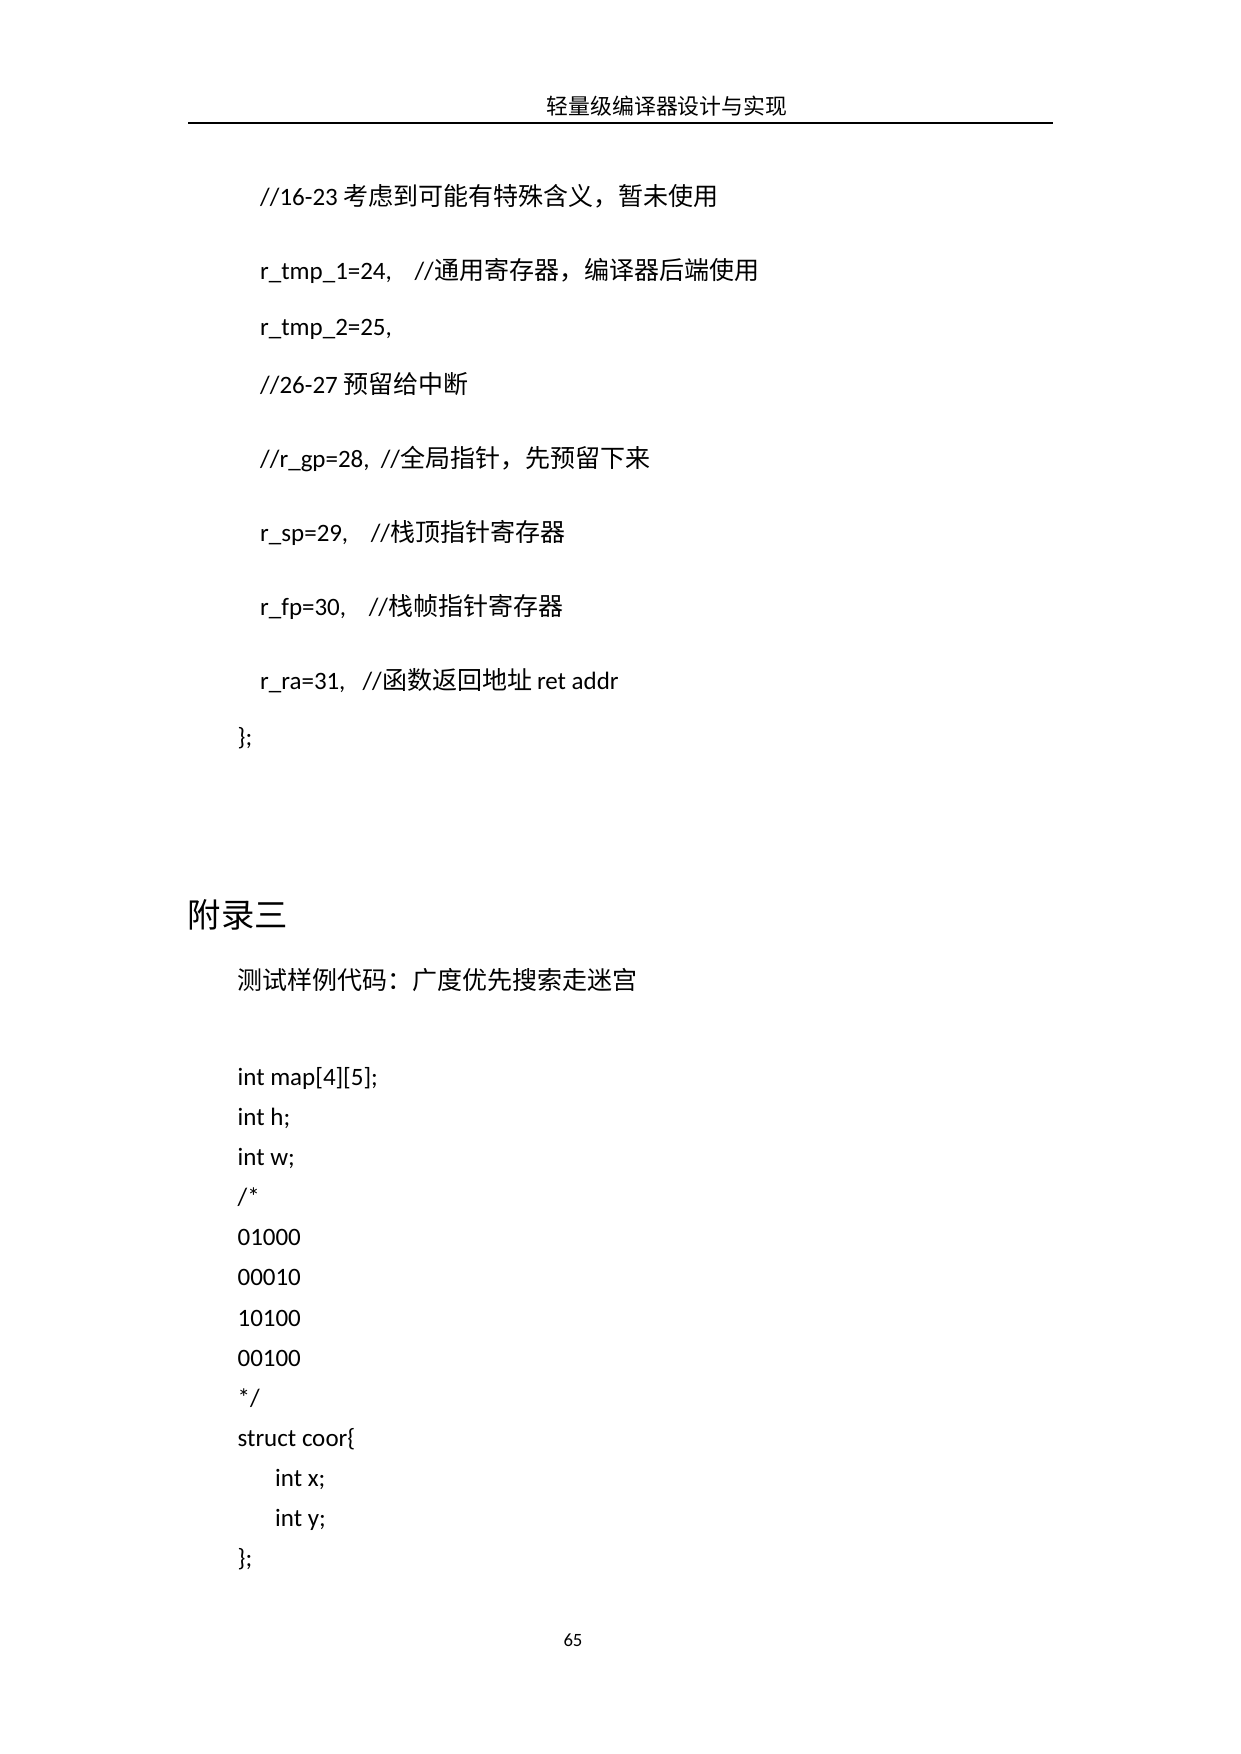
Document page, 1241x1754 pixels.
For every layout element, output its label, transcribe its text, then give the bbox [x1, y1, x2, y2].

text 00010 [187, 1261, 1053, 1293]
list r_tmp_2=25, [187, 310, 1053, 343]
list //26-27 预留给中断 [187, 350, 1053, 415]
text /* [187, 1180, 1053, 1213]
text int h; [187, 1100, 1053, 1133]
text int x; [187, 1461, 1053, 1494]
text int y; [187, 1501, 1053, 1534]
text int w; [187, 1140, 1053, 1173]
text struct coor{ [187, 1421, 1053, 1453]
text 附录三 [187, 881, 1053, 946]
list r_tmp_1=24, //通用寄存器，编译器后端使用 [187, 236, 1053, 301]
text int map[4][5]; [187, 1060, 1053, 1093]
list }; [187, 721, 1053, 753]
list //r_gp=28, //全局指针，先预留下来 [187, 424, 1053, 489]
list r_fp=30, //栈帧指针寄存器 [187, 572, 1053, 637]
list r_ra=31, //函数返回地址ret addr [187, 646, 1053, 711]
text 01000 [187, 1221, 1053, 1253]
text }; [187, 1541, 1053, 1574]
text 测试样例代码：广度优先搜索走迷宫 [187, 946, 1053, 1011]
text */ [187, 1381, 1053, 1413]
text 00100 [187, 1341, 1053, 1373]
list //16-23 考虑到可能有特殊含义，暂未使用 [187, 162, 1053, 227]
list r_sp=29, //栈顶指针寄存器 [187, 498, 1053, 563]
text 10100 [187, 1301, 1053, 1333]
